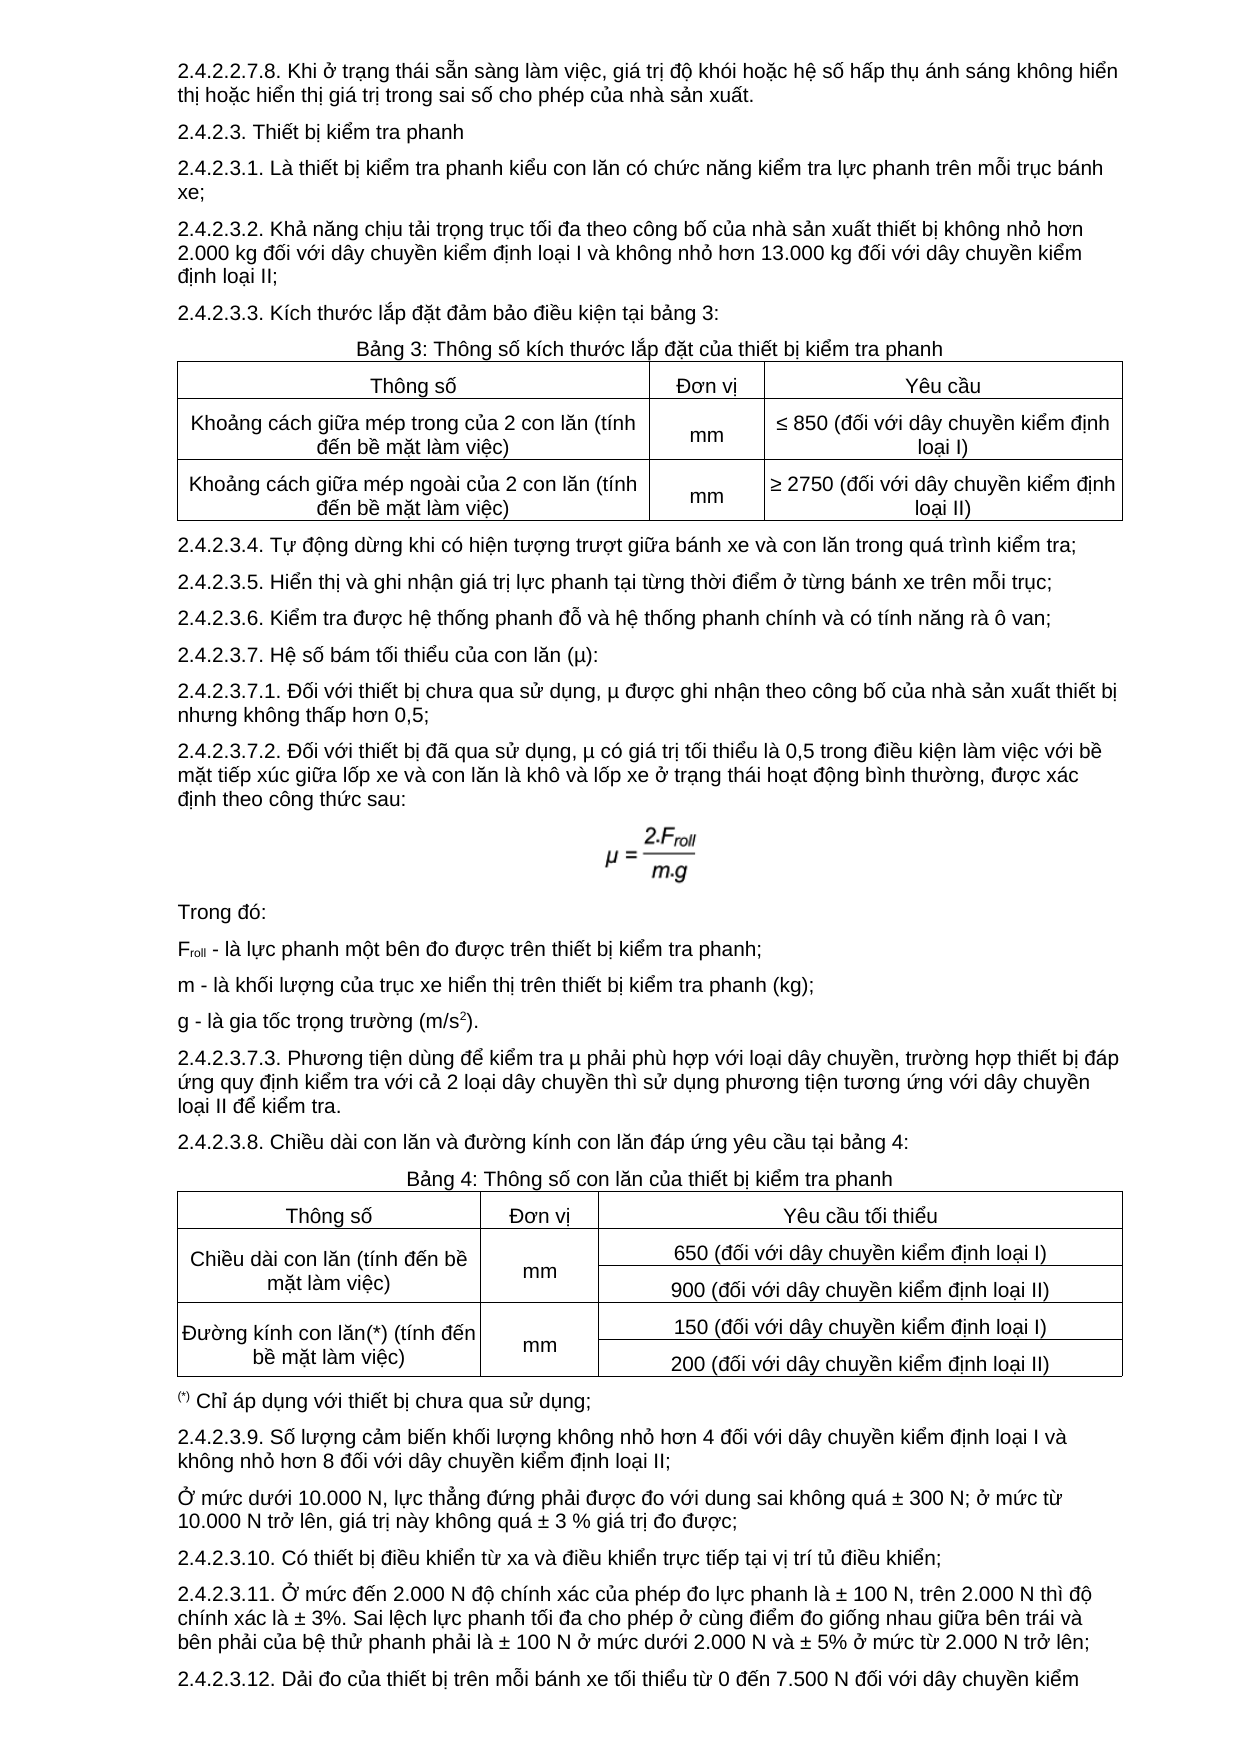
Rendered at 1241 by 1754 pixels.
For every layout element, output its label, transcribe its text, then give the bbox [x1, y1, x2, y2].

table_header Yêu cầu [765, 362, 1122, 398]
table_header Yêu cầu tối thiểu [599, 1192, 1122, 1228]
text 2.4.2.3.7.1. Đối với thiết bị chưa qua sử dụng, µ được ghi nhận theo công bố của nhà sản xuất thiết bị nhưng không thấp hơn 0,5; [177, 679, 1122, 727]
text 2.4.2.3.1. Là thiết bị kiểm tra phanh kiểu con lăn có chức năng kiểm tra lực phanh trên mỗi trục bánh xe; [177, 156, 1122, 204]
table_cell 200 (đối với dây chuyền kiểm định loại II) [599, 1340, 1122, 1376]
text 2.4.2.3. Thiết bị kiểm tra phanh [177, 119, 1122, 143]
text 2.4.2.3.2. Khả năng chịu tải trọng trục tối đa theo công bố của nhà sản xuất thiết bị không nhỏ hơn 2.000 kg đối với dây chuyền kiểm định loại I và không nhỏ hơn 13.000 kg đối với dây chuyền kiểm định loại II; [177, 216, 1122, 288]
text 2.4.2.3.7. Hệ số bám tối thiểu của con lăn (µ): [177, 642, 1122, 666]
text 2.4.2.3.6. Kiểm tra được hệ thống phanh đỗ và hệ thống phanh chính và có tính năng rà ô van; [177, 606, 1122, 630]
text g - là gia tốc trọng trường (m/s2). [177, 1009, 1122, 1033]
table_cell Chiều dài con lăn (tính đến bề mặt làm việc) [178, 1229, 480, 1302]
table_header Đơn vị [650, 362, 764, 398]
text 2.4.2.3.11. Ở mức đến 2.000 N độ chính xác của phép đo lực phanh là ± 100 N, trên 2.000 N thì độ chính xác là ± 3%. Sai lệch lực phanh tối đa cho phép ở cùng điểm đo giống nhau giữa bên trái và bên phải của bệ thử phanh phải là ± 100 N ở mức dưới 2.000 N và ± 5% ở mức từ 2.000 N trở lên; [177, 1582, 1122, 1654]
text 2.4.2.3.3. Kích thước lắp đặt đảm bảo điều kiện tại bảng 3: [177, 301, 1122, 325]
text m - là khối lượng của trục xe hiển thị trên thiết bị kiểm tra phanh (kg); [177, 973, 1122, 997]
table_cell Khoảng cách giữa mép trong của 2 con lăn (tính đến bề mặt làm việc) [178, 399, 649, 459]
table_cell 650 (đối với dây chuyền kiểm định loại I) [599, 1229, 1122, 1264]
table_cell mm [650, 460, 764, 520]
table_header Thông số [178, 362, 649, 398]
text Trong đó: [177, 900, 1122, 924]
table_cell Đường kính con lăn(*) (tính đến bề mặt làm việc) [178, 1303, 480, 1376]
text 2.4.2.3.9. Số lượng cảm biến khối lượng không nhỏ hơn 4 đối với dây chuyền kiểm định loại I và không nhỏ hơn 8 đối với dây chuyền kiểm định loại II; [177, 1425, 1122, 1473]
table_header Thông số [178, 1192, 480, 1228]
table_cell ≥ 2750 (đối với dây chuyền kiểm định loại II) [765, 460, 1122, 520]
text 2.4.2.3.7.2. Đối với thiết bị đã qua sử dụng, µ có giá trị tối thiểu là 0,5 trong điều kiện làm việc với bề mặt tiếp xúc giữa lốp xe và con lăn là khô và lốp xe ở trạng thái hoạt động bình thường, được xác định theo công thức sau: [177, 739, 1122, 811]
picture [595, 823, 704, 888]
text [177, 1667, 1122, 1691]
text Ở mức dưới 10.000 N, lực thẳng đứng phải được đo với dung sai không quá ± 300 N; ở mức từ 10.000 N trở lên, giá trị này không quá ± 3 % giá trị đo được; [177, 1485, 1122, 1533]
text Froll - là lực phanh một bên đo được trên thiết bị kiểm tra phanh; [177, 936, 1122, 960]
table_cell Khoảng cách giữa mép ngoài của 2 con lăn (tính đến bề mặt làm việc) [178, 460, 649, 520]
text 2.4.2.3.8. Chiều dài con lăn và đường kính con lăn đáp ứng yêu cầu tại bảng 4: [177, 1130, 1122, 1154]
table_header Đơn vị [481, 1192, 598, 1228]
text 2.4.2.3.7.3. Phương tiện dùng để kiểm tra µ phải phù hợp với loại dây chuyền, trường hợp thiết bị đáp ứng quy định kiểm tra với cả 2 loại dây chuyền thì sử dụng phương tiện tương ứng với dây chuyền loại II để kiểm tra. [177, 1046, 1122, 1118]
table_cell ≤ 850 (đối với dây chuyền kiểm định loại I) [765, 399, 1122, 459]
table_cell mm [481, 1229, 598, 1302]
text 2.4.2.3.4. Tự động dừng khi có hiện tượng trượt giữa bánh xe và con lăn trong quá trình kiểm tra; [177, 533, 1122, 557]
text Bảng 4: Thông số con lăn của thiết bị kiểm tra phanh [177, 1167, 1122, 1191]
text 2.4.2.2.7.8. Khi ở trạng thái sẵn sàng làm việc, giá trị độ khói hoặc hệ số hấp thụ ánh sáng không hiển thị hoặc hiển thị giá trị trong sai số cho phép của nhà sản xuất. [177, 59, 1122, 107]
text Bảng 3: Thông số kích thước lắp đặt của thiết bị kiểm tra phanh [177, 337, 1122, 361]
table_cell mm [650, 399, 764, 459]
text 2.4.2.3.5. Hiển thị và ghi nhận giá trị lực phanh tại từng thời điểm ở từng bánh xe trên mỗi trục; [177, 569, 1122, 593]
table_cell 900 (đối với dây chuyền kiểm định loại II) [599, 1266, 1122, 1302]
table_cell 150 (đối với dây chuyền kiểm định loại I) [599, 1303, 1122, 1338]
text (*) Chỉ áp dụng với thiết bị chưa qua sử dụng; [177, 1388, 1122, 1412]
text 2.4.2.3.10. Có thiết bị điều khiển từ xa và điều khiển trực tiếp tại vị trí tủ điều khiển; [177, 1546, 1122, 1570]
table_cell mm [481, 1303, 598, 1376]
